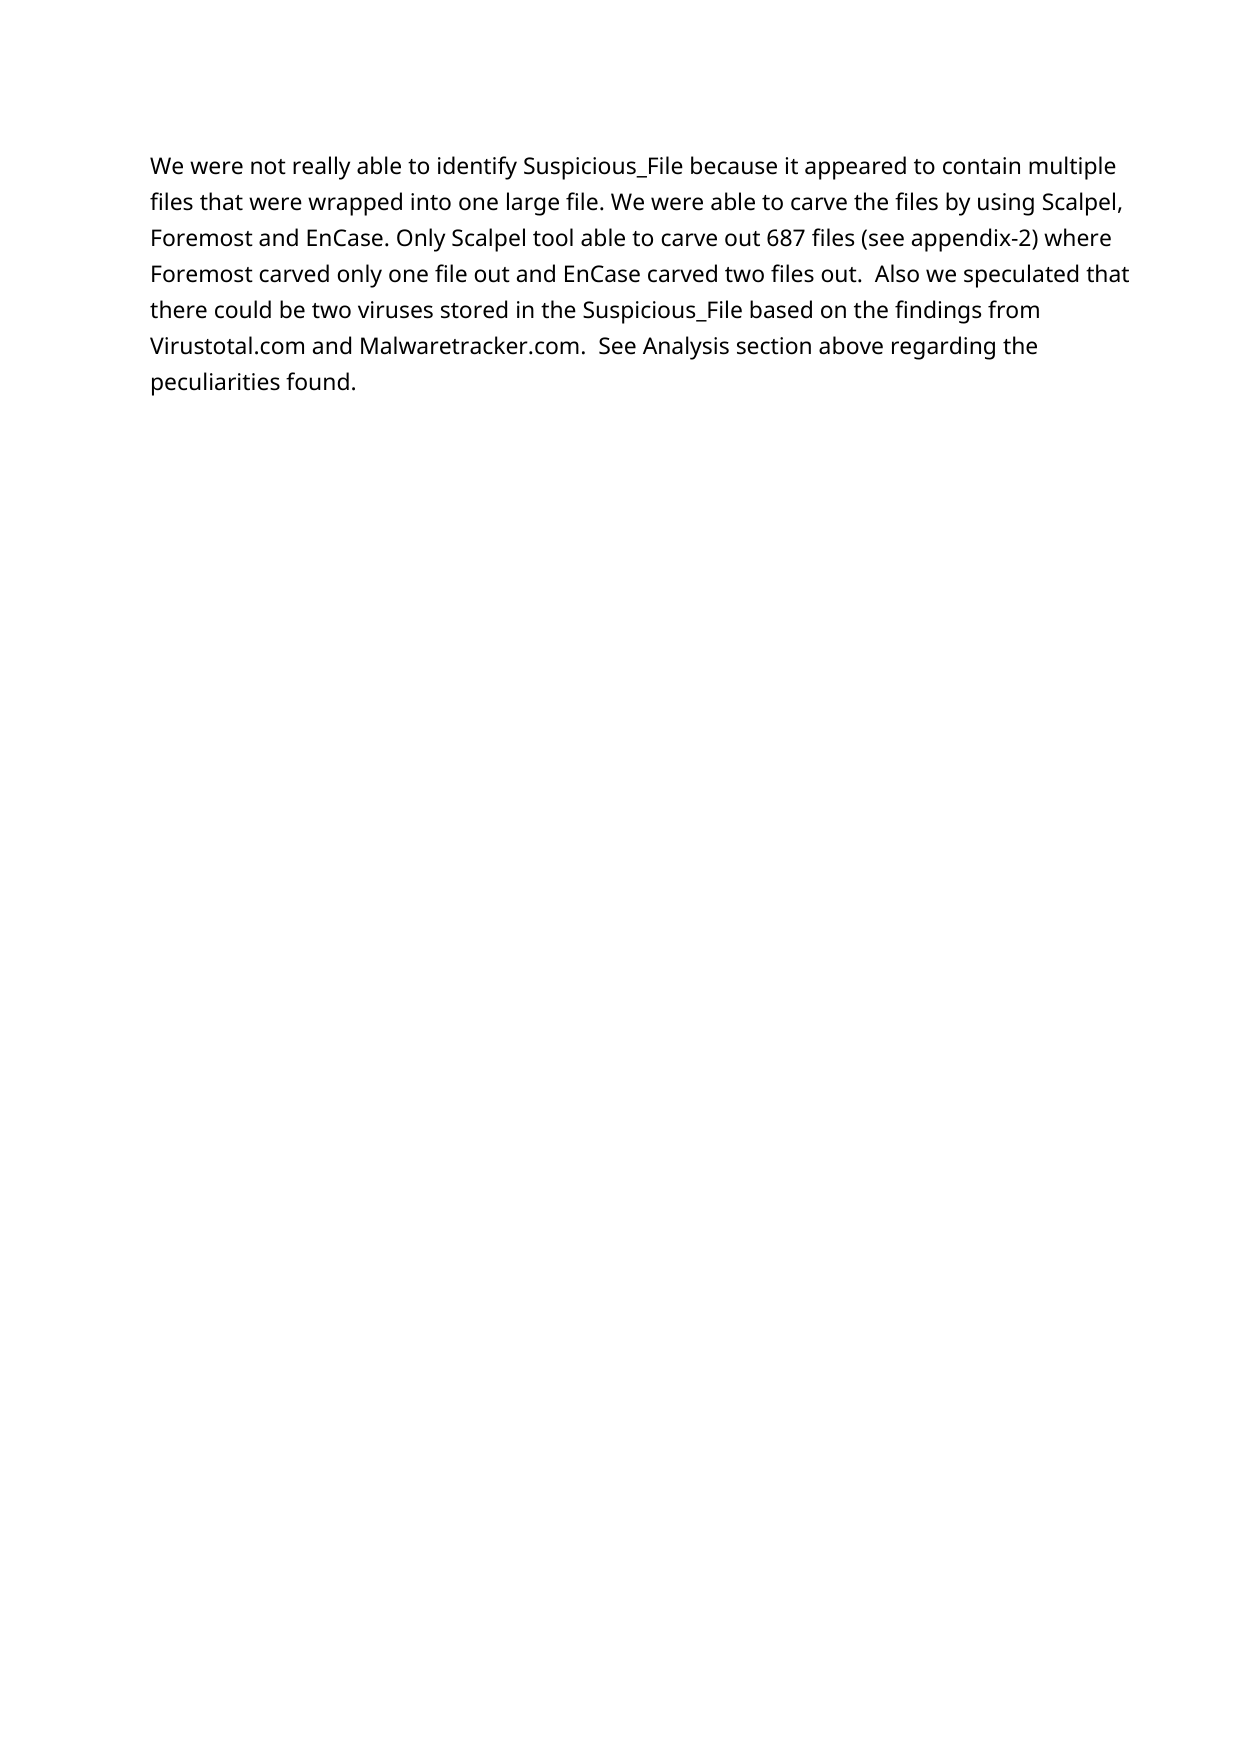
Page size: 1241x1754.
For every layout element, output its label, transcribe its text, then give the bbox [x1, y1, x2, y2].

text We were not really able to identify Suspicious_File because it appeared to contain multiple files that were wrapped into one large file. We were able to carve the files by using Scalpel, Foremost and EnCase. Only Scalpel tool able to carve out 687 files (see appendix-2) where Foremost carved only one file out and EnCase carved two files out. Also we speculated that there could be two viruses stored in the Suspicious_File based on the findings from Virustotal.com and Malwaretracker.com. See Analysis section above regarding the peculiarities found. [150, 150, 1165, 397]
